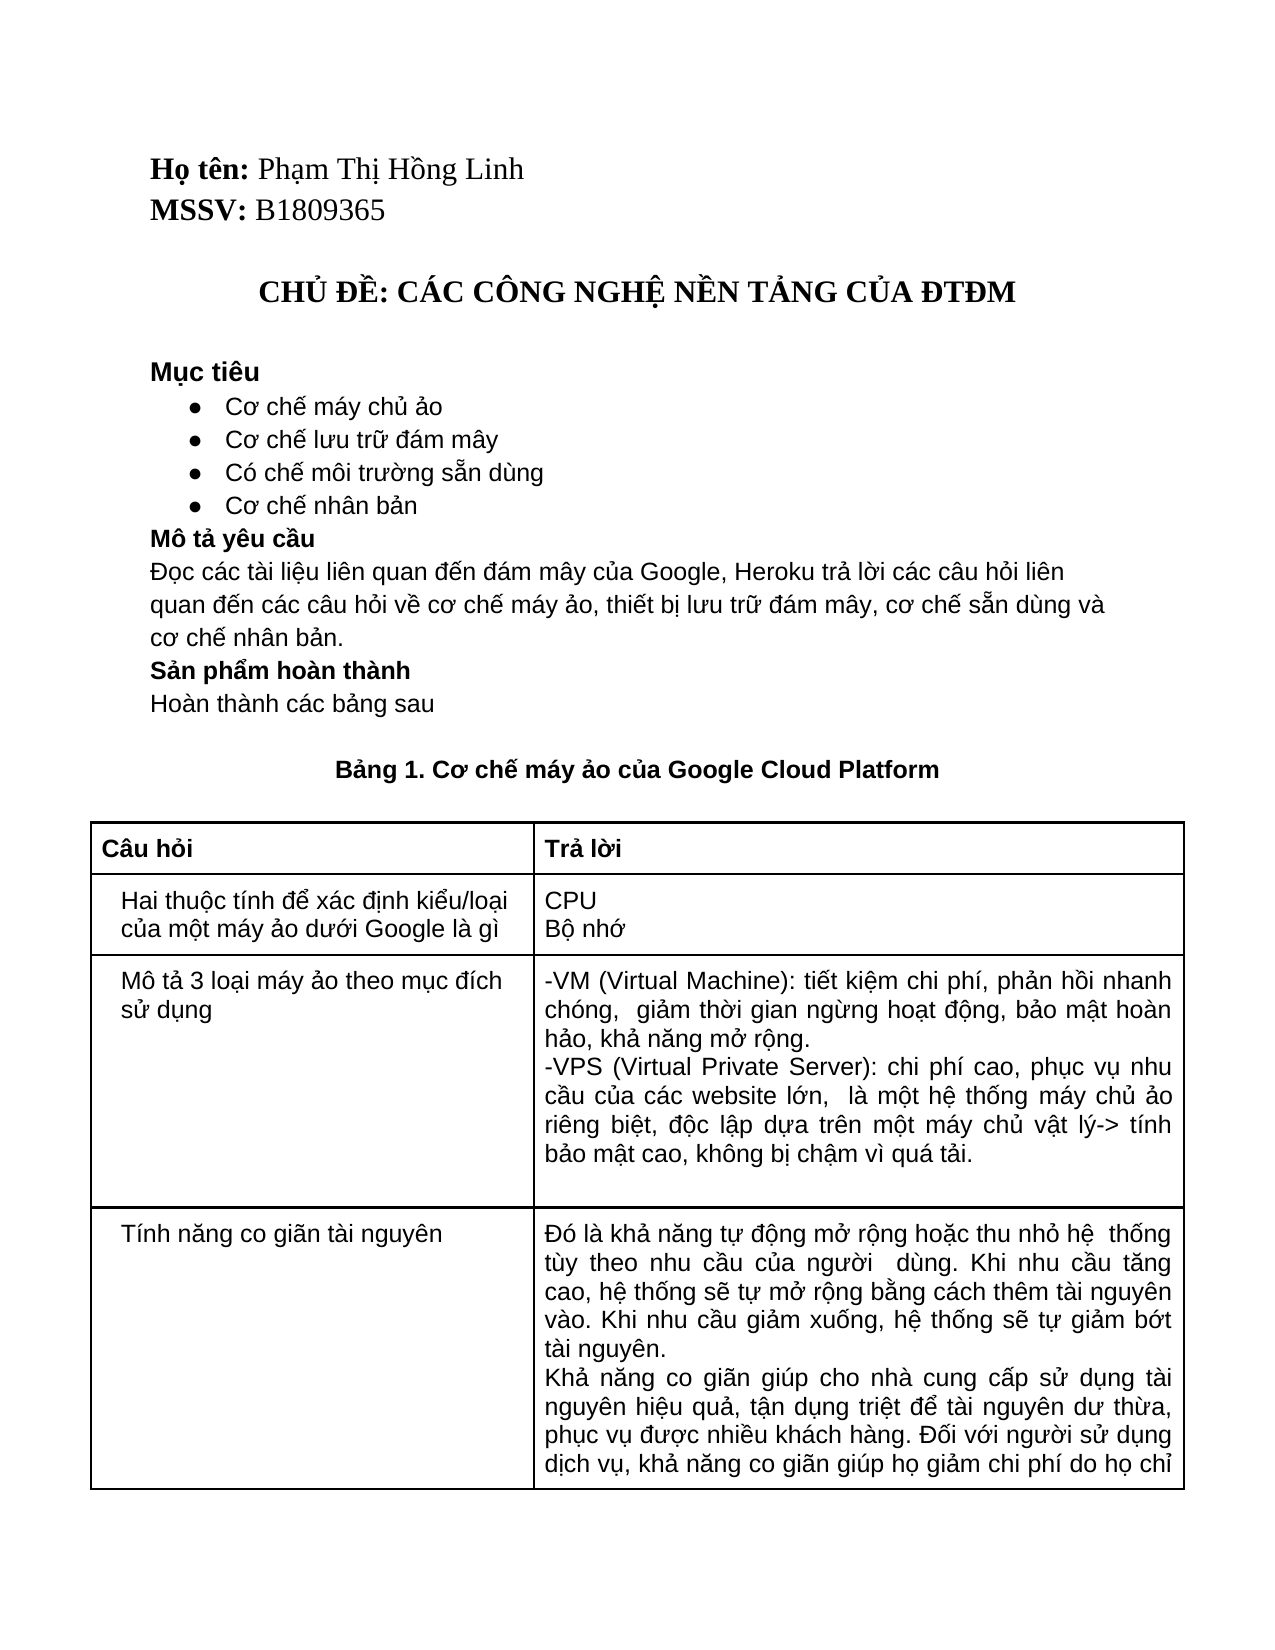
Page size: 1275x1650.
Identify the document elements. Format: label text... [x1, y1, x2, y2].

text Mô tả yêu cầu [150, 524, 1125, 553]
text CHỦ ĐỀ: CÁC CÔNG NGHỆ NỀN TẢNG CỦA ĐTĐM [150, 274, 1125, 310]
table_cell Hai thuộc tính để xác định kiểu/loại của một máy ảo dưới Google là gì [92, 875, 533, 953]
text Hoàn thành các bảng sau [150, 689, 1125, 718]
list Cơ chế nhân bản [187, 491, 1125, 520]
table_cell CPU Bộ nhớ [535, 875, 1183, 953]
list Cơ chế lưu trữ đám mây [187, 425, 1125, 454]
text Bảng 1. Cơ chế máy ảo của Google Cloud Platform [150, 755, 1125, 784]
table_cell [92, 1209, 533, 1488]
list Cơ chế máy chủ ảo [187, 392, 1125, 421]
text Họ tên: Phạm Thị Hồng Linh [150, 150, 1125, 186]
text Đọc các tài liệu liên quan đến đám mây của Google, Heroku trả lời các câu hỏi liên quan đến các câu hỏi về cơ chế máy ảo, thiết bị lưu trữ đám mây, cơ chế sẵn dùng và cơ chế nhân bản. [150, 557, 1125, 652]
table_cell -VM (Virtual Machine): tiết kiệm chi phí, phản hồi nhanh chóng, giảm thời gian ngừng hoạt động, bảo mật hoàn hảo, khả năng mở rộng. -VPS (Virtual Private Server): chi phí cao, phục vụ nhu cầu của các website lớn, là một hệ thống máy chủ ảo riêng biệt, độc lập dựa trên một máy chủ vật lý-> tính bảo mật cao, không bị chậm vì quá tải. [535, 956, 1183, 1206]
text Mục tiêu [150, 356, 1125, 387]
table_header Trả lời [535, 824, 1183, 873]
text MSSV: B1809365 [150, 191, 1125, 227]
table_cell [535, 1209, 1183, 1488]
table_cell Mô tả 3 loại máy ảo theo mục đích sử dụng [92, 956, 533, 1206]
list Có chế môi trường sẵn dùng [187, 458, 1125, 487]
table_header Câu hỏi [92, 824, 533, 873]
text Sản phẩm hoàn thành [150, 656, 1125, 685]
